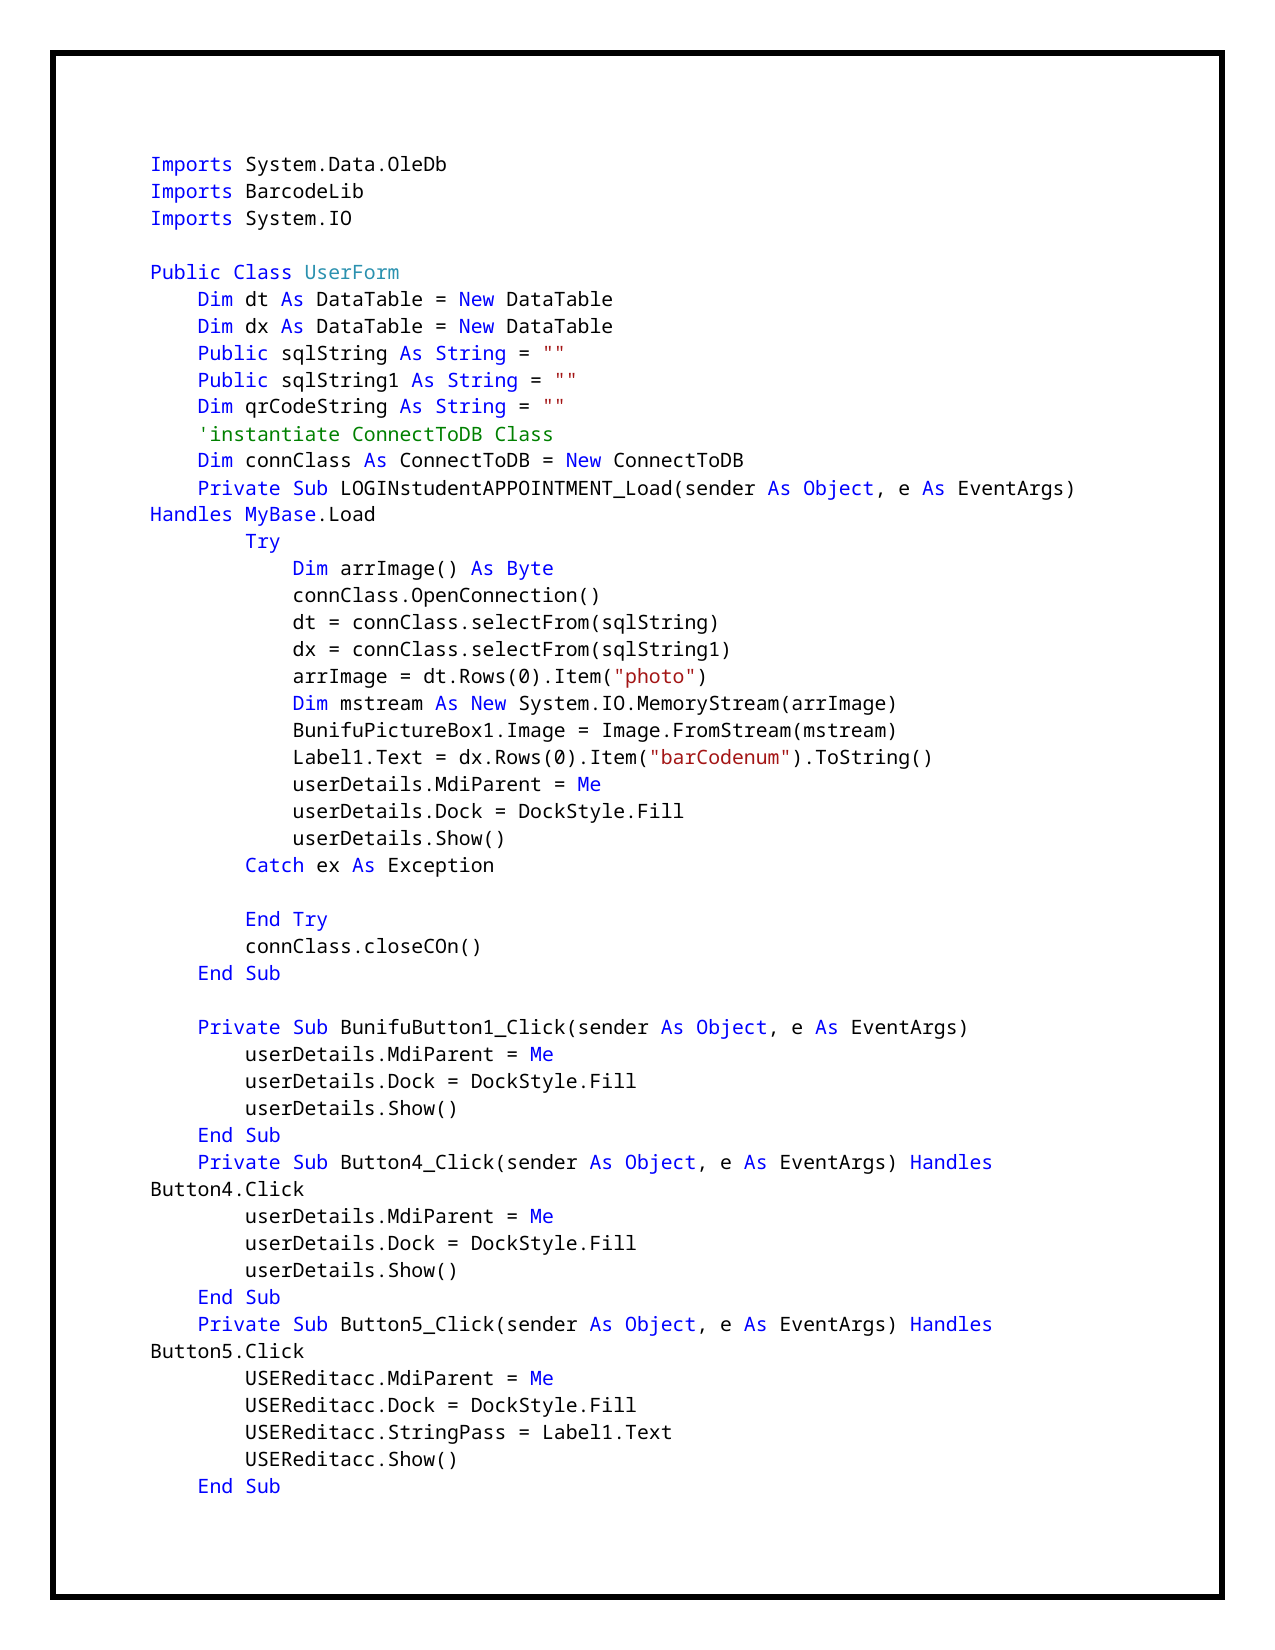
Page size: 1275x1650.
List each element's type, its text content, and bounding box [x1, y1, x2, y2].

text Dim qrCodeString As String = "" [150, 393, 1125, 420]
text userDetails.Dock = DockStyle.Fill [150, 1229, 1125, 1256]
text Dim connClass As ConnectToDB = New ConnectToDB [150, 447, 1125, 474]
text Imports BarcodeLib [150, 177, 1125, 204]
text Public sqlString As String = "" [150, 339, 1125, 366]
text Catch ex As Exception [150, 851, 1125, 878]
text userDetails.MdiParent = Me [150, 1202, 1125, 1229]
text userDetails.Dock = DockStyle.Fill [150, 1067, 1125, 1094]
text connClass.closeCOn() [150, 932, 1125, 959]
text userDetails.MdiParent = Me [150, 771, 1125, 797]
text 'instantiate ConnectToDB Class [150, 420, 1125, 447]
text userDetails.MdiParent = Me [150, 1040, 1125, 1067]
text Label1.Text = dx.Rows(0).Item("barCodenum").ToString() [150, 743, 1125, 771]
text Public sqlString1 As String = "" [150, 366, 1125, 393]
text Private Sub Button5_Click(sender As Object, e As EventArgs) Handles Button5.Click [150, 1310, 1125, 1364]
text End Sub [150, 1121, 1125, 1148]
text End Sub [150, 959, 1125, 986]
text userDetails.Show() [150, 1256, 1125, 1283]
text dx = connClass.selectFrom(sqlString1) [150, 636, 1125, 663]
text userDetails.Dock = DockStyle.Fill [150, 797, 1125, 824]
text Private Sub Button4_Click(sender As Object, e As EventArgs) Handles Button4.Click [150, 1148, 1125, 1202]
text USEReditacc.Show() [150, 1445, 1125, 1472]
text USEReditacc.Dock = DockStyle.Fill [150, 1391, 1125, 1418]
text userDetails.Show() [150, 1094, 1125, 1121]
text End Sub [150, 1472, 1125, 1499]
text Try [150, 528, 1125, 555]
text connClass.OpenConnection() [150, 582, 1125, 609]
text Dim dt As DataTable = New DataTable [150, 285, 1125, 312]
text Private Sub LOGINstudentAPPOINTMENT_Load(sender As Object, e As EventArgs) Handles MyBase.Load [150, 474, 1125, 528]
text Dim dx As DataTable = New DataTable [150, 312, 1125, 339]
text arrImage = dt.Rows(0).Item("photo") [150, 663, 1125, 689]
text Dim arrImage() As Byte [150, 555, 1125, 582]
text Imports System.IO [150, 204, 1125, 231]
text End Sub [150, 1283, 1125, 1310]
text Public Class UserForm [150, 258, 1125, 285]
text End Try [150, 905, 1125, 932]
text dt = connClass.selectFrom(sqlString) [150, 609, 1125, 636]
text Private Sub BunifuButton1_Click(sender As Object, e As EventArgs) [150, 1013, 1125, 1040]
text Dim mstream As New System.IO.MemoryStream(arrImage) [150, 689, 1125, 717]
text BunifuPictureBox1.Image = Image.FromStream(mstream) [150, 717, 1125, 743]
text Imports System.Data.OleDb [150, 150, 1125, 177]
text userDetails.Show() [150, 824, 1125, 851]
text USEReditacc.StringPass = Label1.Text [150, 1418, 1125, 1445]
text USEReditacc.MdiParent = Me [150, 1364, 1125, 1391]
